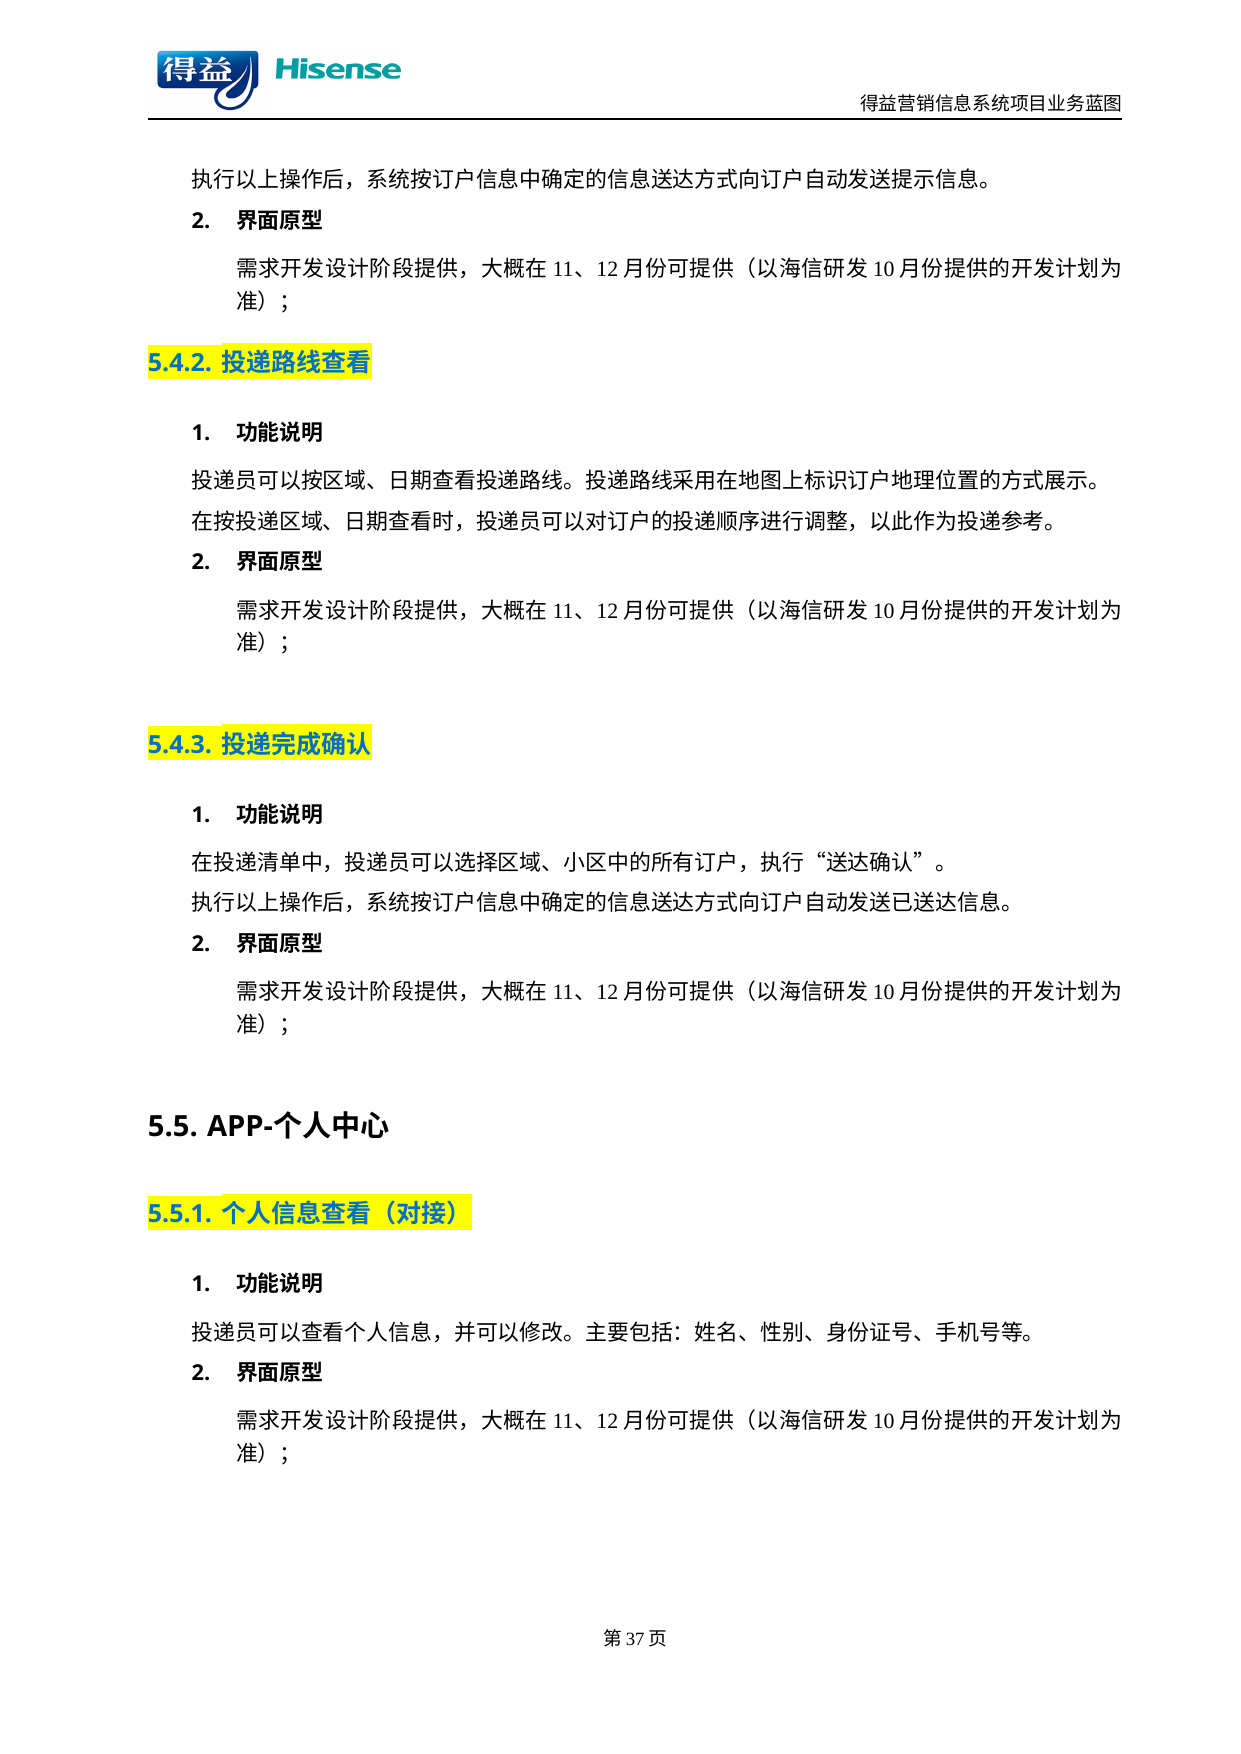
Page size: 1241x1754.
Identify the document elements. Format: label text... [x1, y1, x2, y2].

subtitle 投递路线查看 [148, 328, 1122, 393]
list 需求开发设计阶段提供，大概在11、12月份可提供（以海信研发10月份提供的开发计划为准）； [236, 1403, 1122, 1468]
list 界面原型 [191, 544, 1122, 576]
list 功能说明 [191, 1266, 1122, 1298]
list 需求开发设计阶段提供，大概在11、12月份可提供（以海信研发10月份提供的开发计划为准）； [236, 592, 1122, 657]
text 在投递清单中，投递员可以选择区域、小区中的所有订户，执行“送达确认”。 [148, 844, 1122, 877]
list 功能说明 [191, 796, 1122, 829]
list 需求开发设计阶段提供，大概在11、12月份可提供（以海信研发10月份提供的开发计划为准）； [236, 251, 1122, 316]
list 功能说明 [191, 415, 1122, 447]
list 界面原型 [191, 202, 1122, 235]
text 在按投递区域、日期查看时，投递员可以对订户的投递顺序进行调整，以此作为投递参考。 [148, 503, 1122, 536]
subtitle 个人信息查看（对接） [148, 1179, 1122, 1244]
text 执行以上操作后，系统按订户信息中确定的信息送达方式向订户自动发送已送达信息。 [148, 885, 1122, 917]
picture [147, 41, 405, 114]
list 界面原型 [191, 1354, 1122, 1387]
text 投递员可以查看个人信息，并可以修改。主要包括：姓名、性别、身份证号、手机号等。 [148, 1314, 1122, 1347]
list 需求开发设计阶段提供，大概在11、12月份可提供（以海信研发10月份提供的开发计划为准）； [236, 974, 1122, 1039]
subtitle APP-个人中心 [148, 1091, 1122, 1156]
list 界面原型 [191, 925, 1122, 958]
text 执行以上操作后，系统按订户信息中确定的信息送达方式向订户自动发送提示信息。 [148, 162, 1122, 194]
text 投递员可以按区域、日期查看投递路线。投递路线采用在地图上标识订户地理位置的方式展示。 [148, 463, 1122, 496]
subtitle 投递完成确认 [148, 710, 1122, 775]
